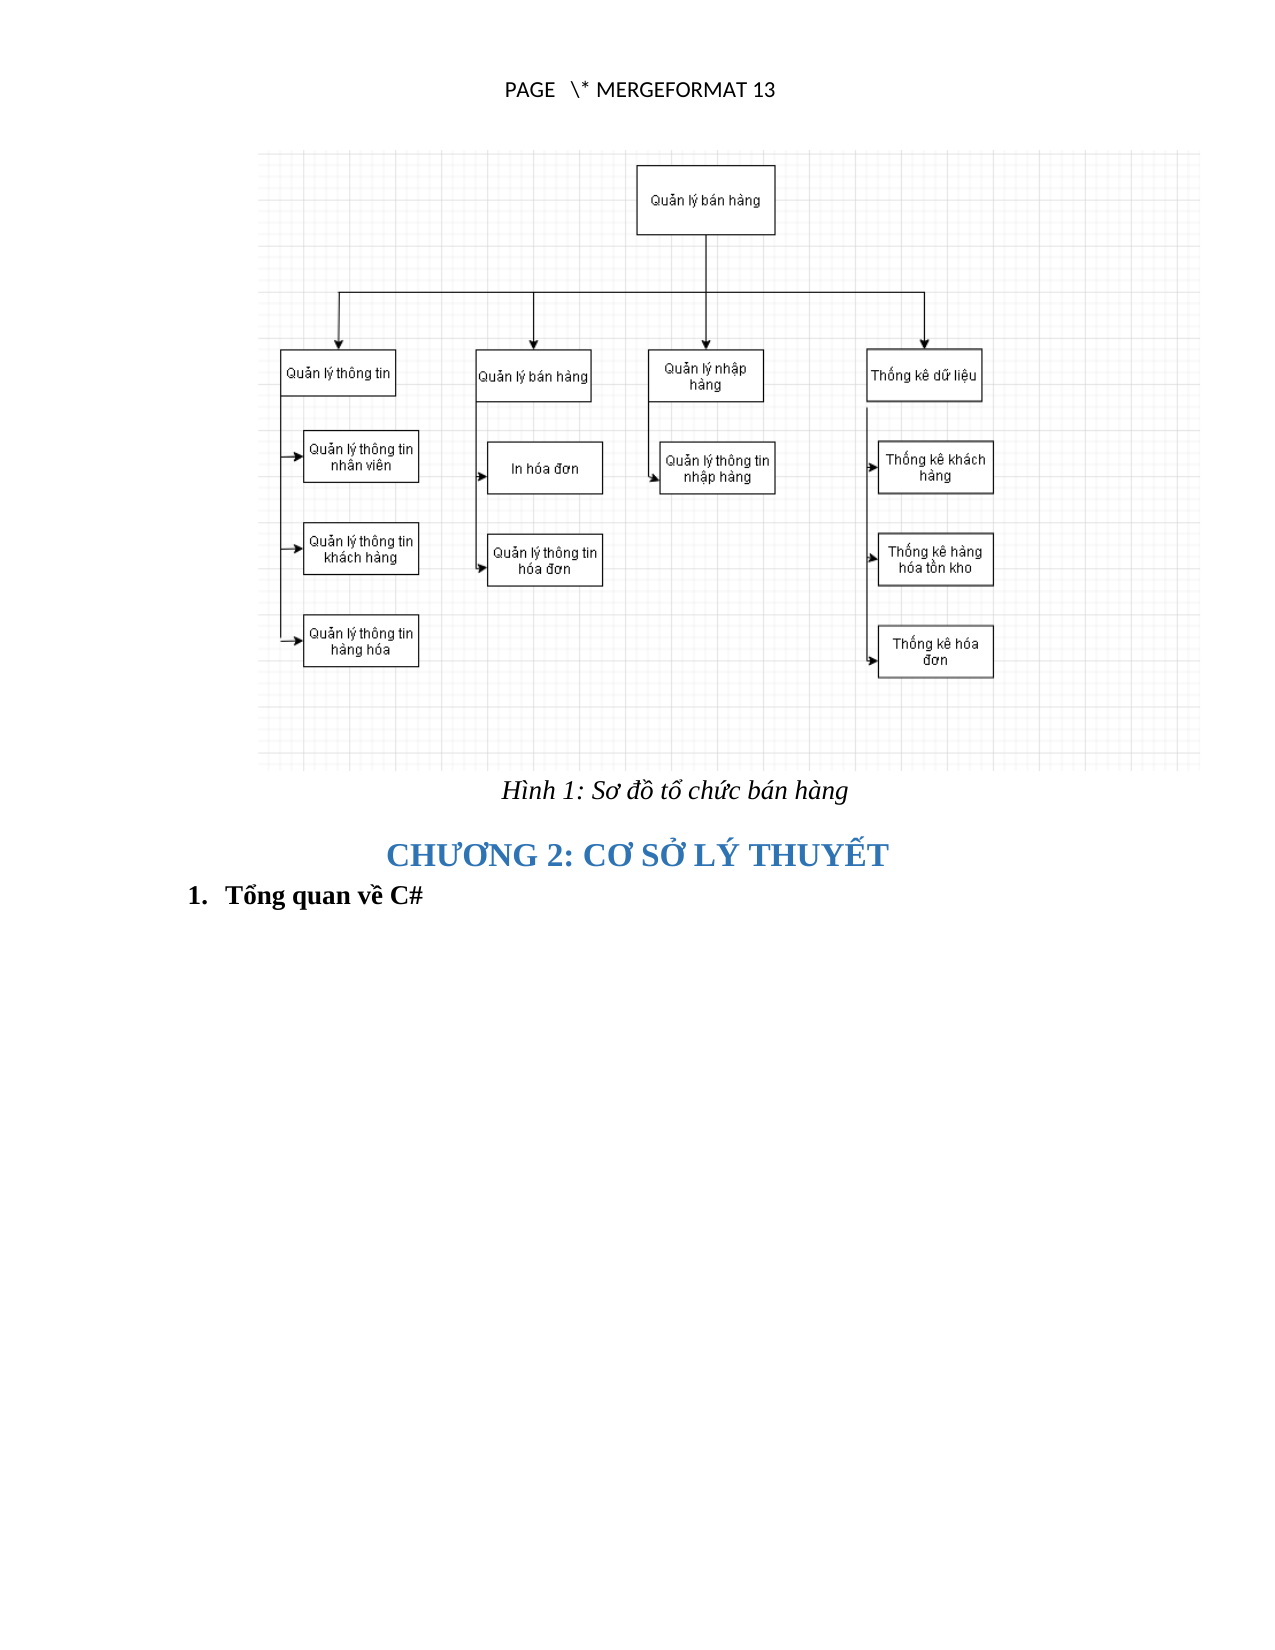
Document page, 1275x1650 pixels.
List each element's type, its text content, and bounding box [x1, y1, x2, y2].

subtitle CHƯƠNG 2: CƠ SỞ LÝ THUYẾT [150, 835, 1125, 873]
picture [225, 150, 1200, 771]
list Hình 1: Sơ đồ tổ chức bán hàng [225, 774, 1125, 805]
list Tổng quan về C# [187, 879, 1125, 910]
